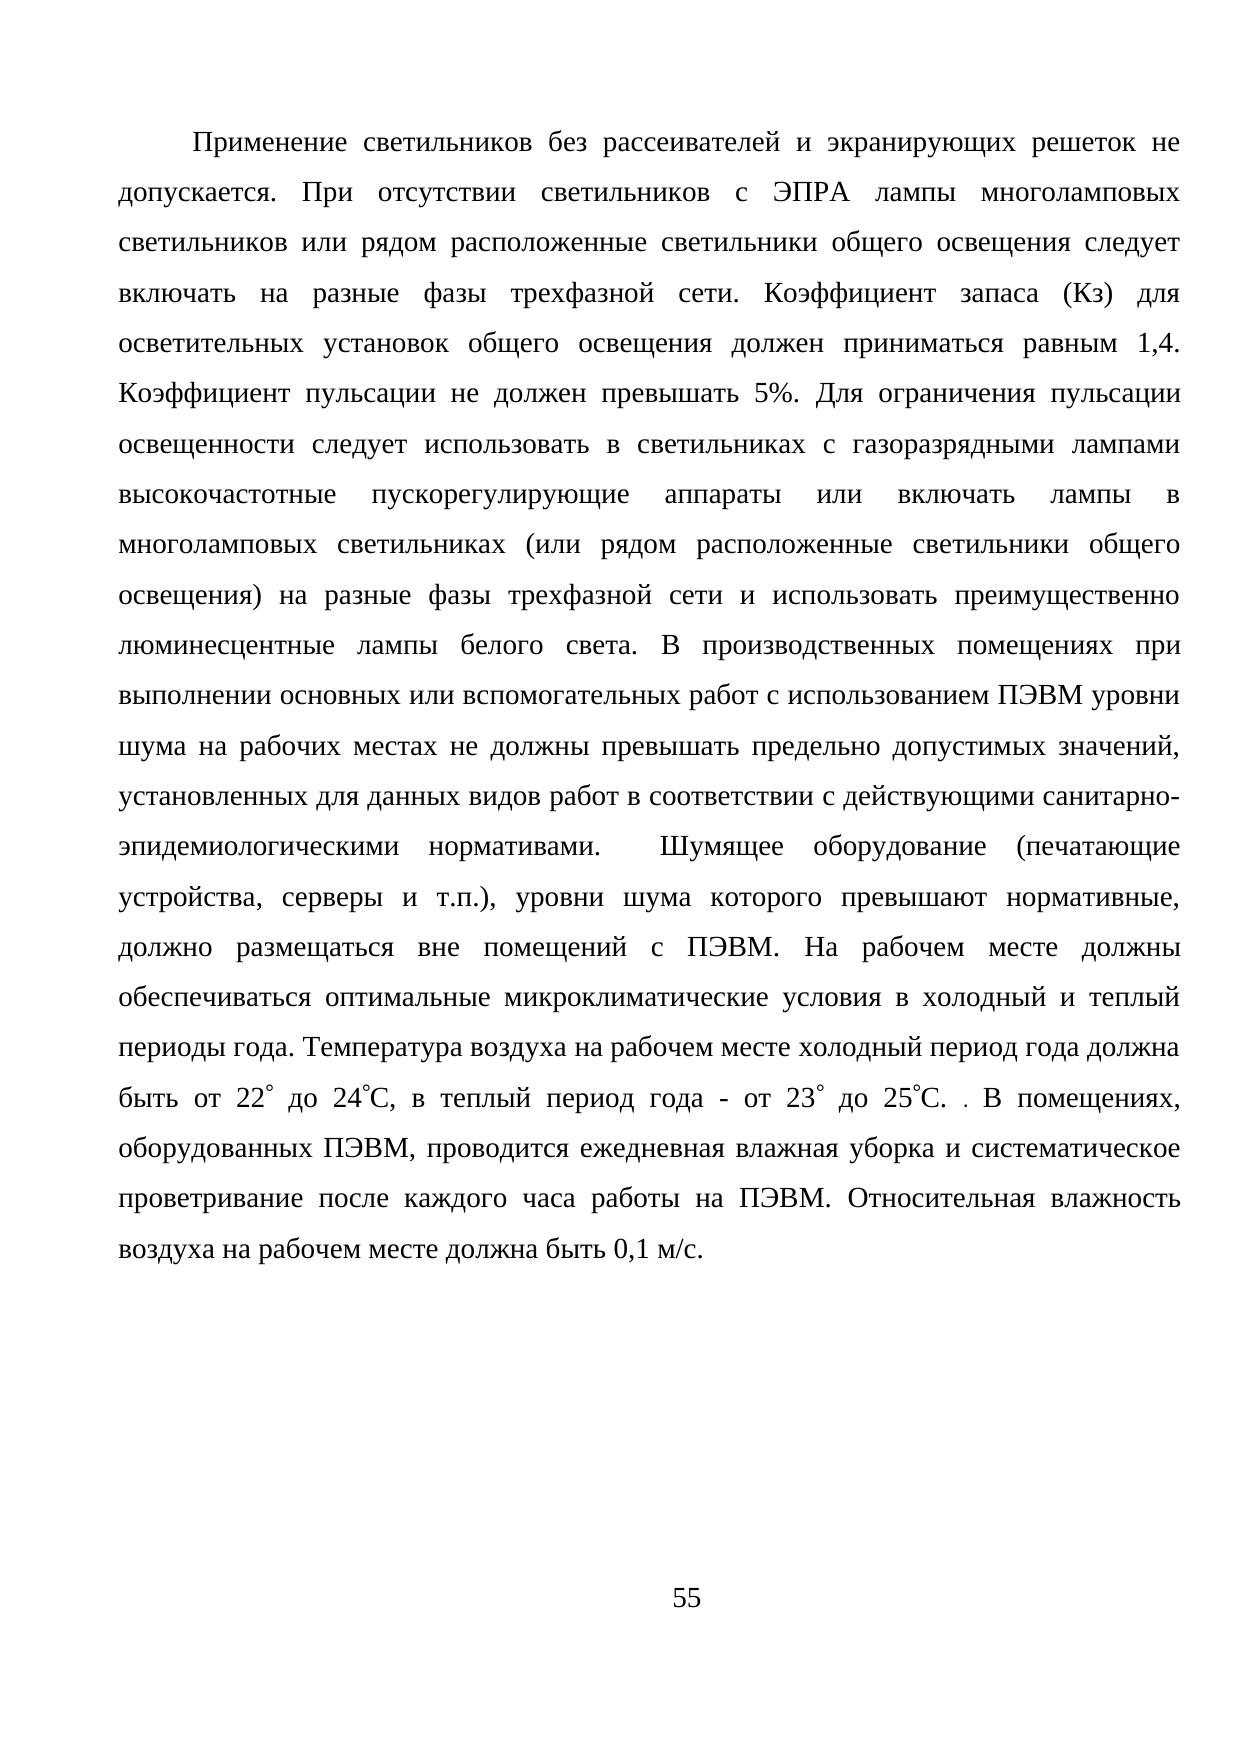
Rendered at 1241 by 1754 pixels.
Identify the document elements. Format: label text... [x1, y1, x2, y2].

text Применение светильников без рассеивателей и экранирующих решеток не допускается. При отсутствии светильников с ЭПРА лампы многоламповых светильников или рядом расположенные светильники общего освещения следует включать на разные фазы трехфазной сети. Коэффициент запаса (Кз) для осветительных установок общего освещения должен приниматься равным 1,4. Коэффициент пульсации не должен превышать 5%. Для ограничения пульсации освещенности следует использовать в светильниках с газоразрядными лампами высокочастотные пускорегулирующие аппараты или включать лампы в многоламповых светильниках (или рядом расположенные светильники общего освещения) на разные фазы трехфазной сети и использовать преимущественно люминесцентные лампы белого света. В производственных помещениях при выполнении основных или вспомогательных работ с использованием ПЭВМ уровни шума на рабочих местах не должны превышать предельно допустимых значений, установленных для данных видов работ в соответствии с действующими санитарно-эпидемиологическими нормативами. Шумящее оборудование (печатающие устройства, серверы и т.п.), уровни шума которого превышают нормативные, должно размещаться вне помещений с ПЭВМ. На рабочем месте должны обеспечиваться оптимальные микроклиматические условия в холодный и теплый периоды года. Температура воздуха на рабочем месте холодный период года должна быть от 22 до 24С, в теплый период года - от 23 до 25С. . В помещениях, оборудованных ПЭВМ, проводится ежедневная влажная уборка и систематическое проветривание после каждого часа работы на ПЭВМ. Относительная влажность воздуха на рабочем месте должна быть 0,1 м/с. [118, 124, 1181, 1264]
